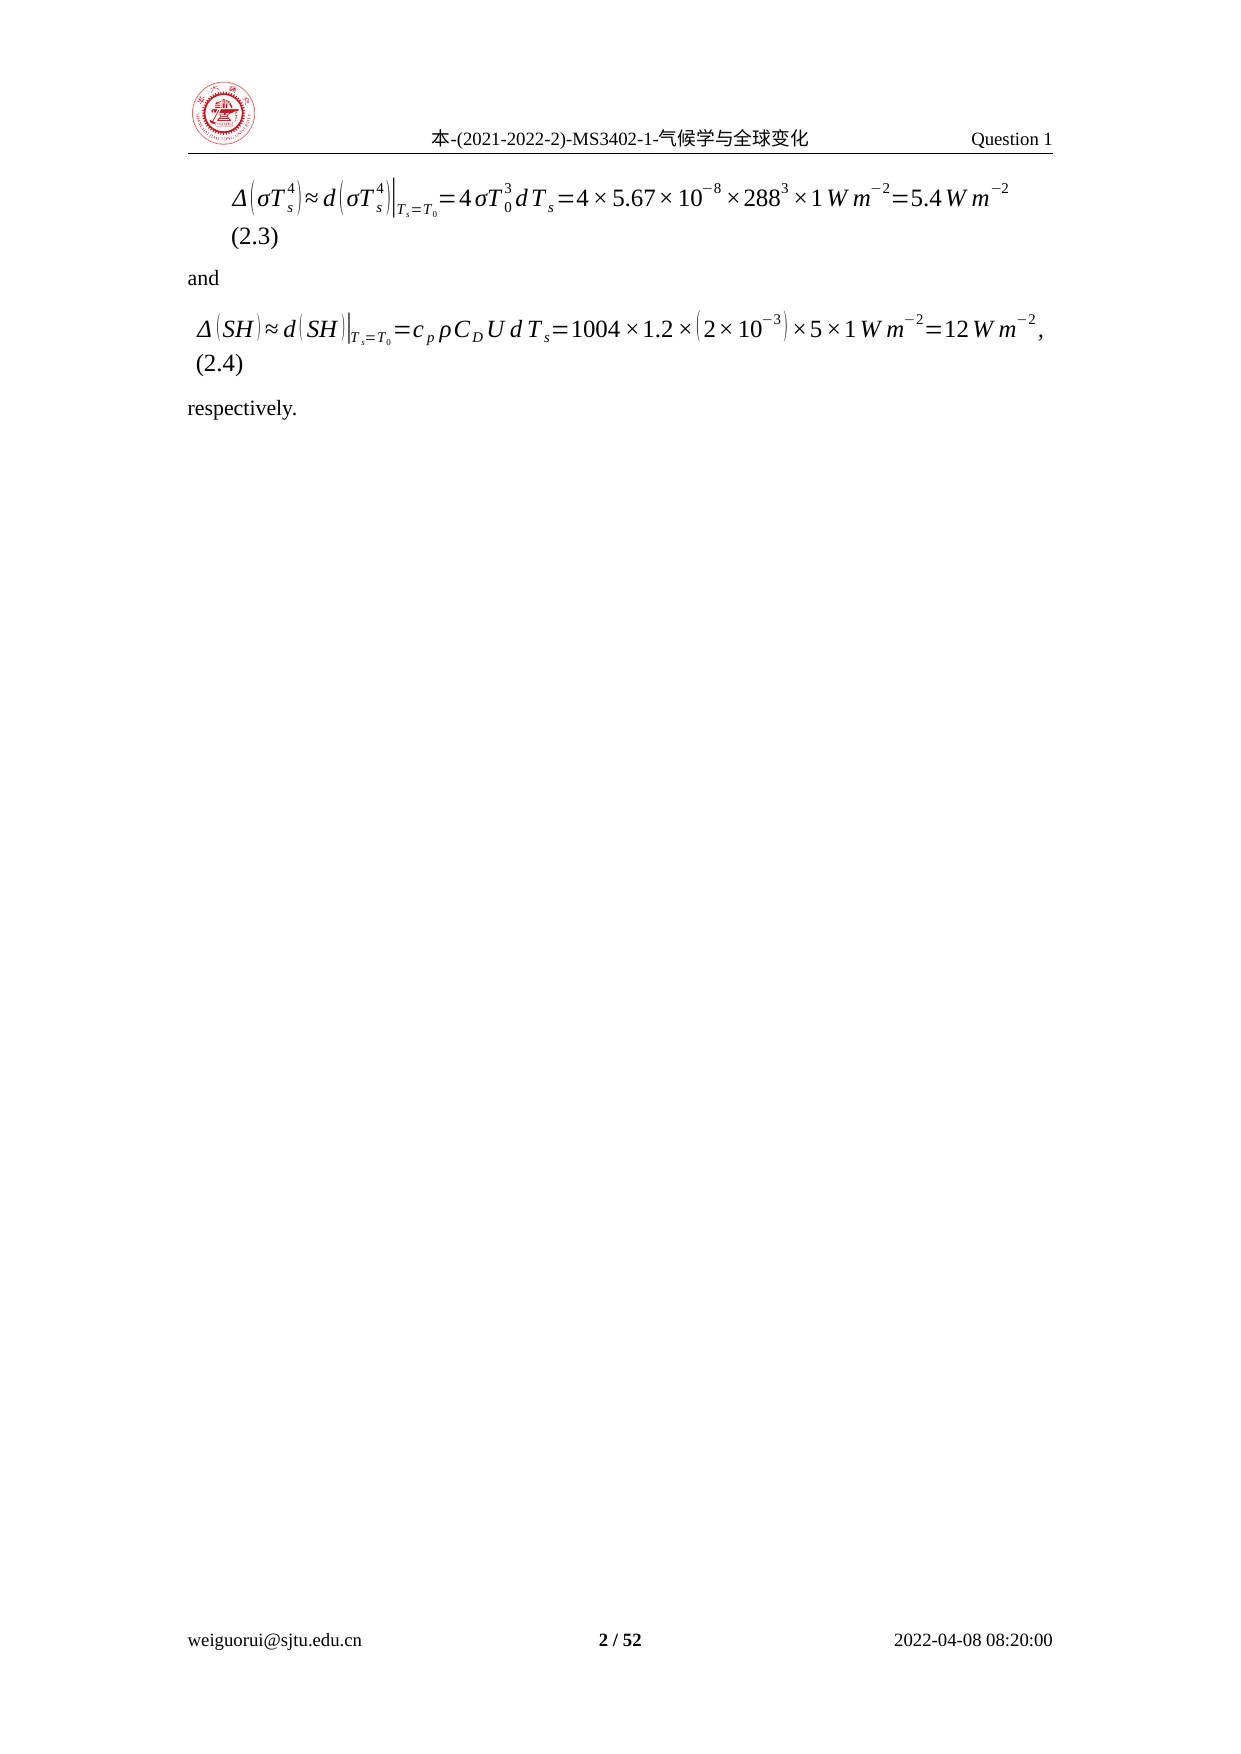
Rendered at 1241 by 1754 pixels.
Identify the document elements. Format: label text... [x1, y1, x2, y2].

text respectively. [187, 392, 1053, 424]
text and [187, 262, 1053, 294]
picture [188, 77, 259, 148]
